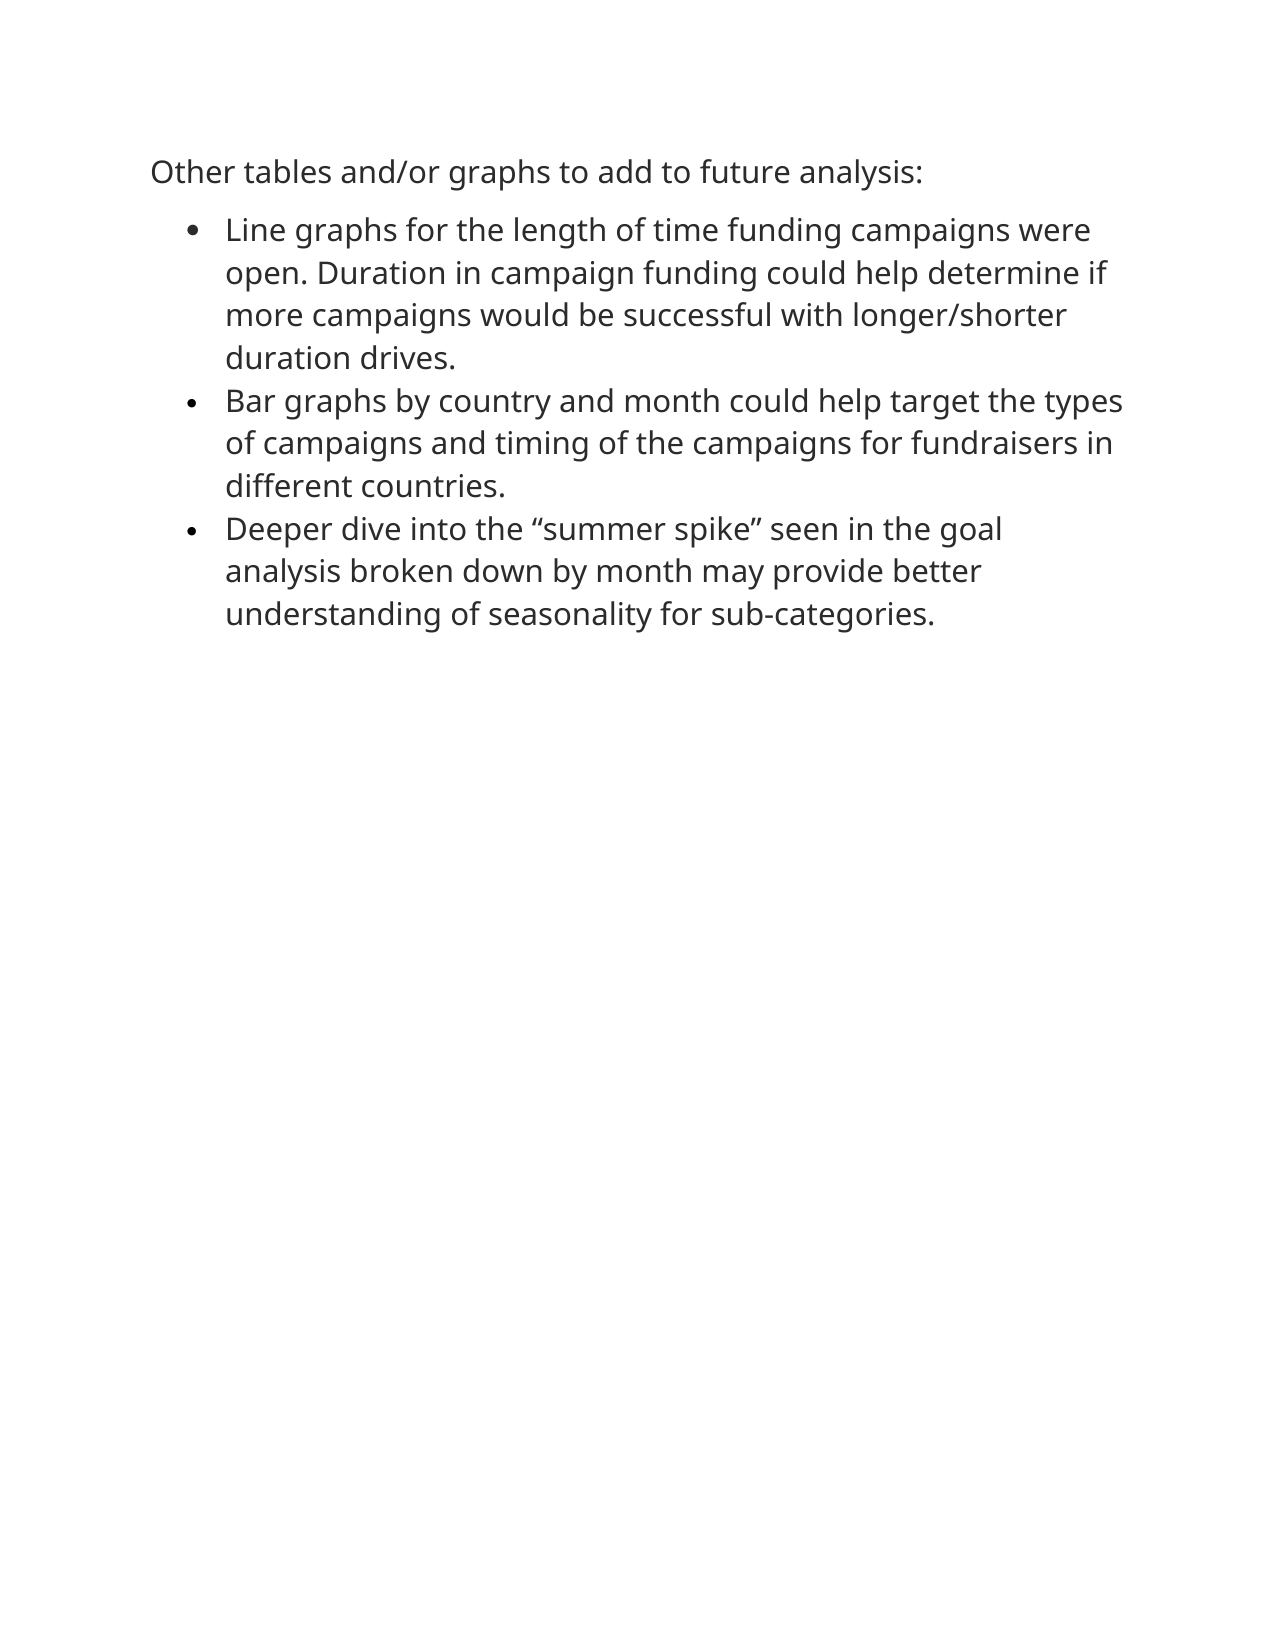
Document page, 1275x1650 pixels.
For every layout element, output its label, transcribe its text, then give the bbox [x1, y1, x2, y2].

list Bar graphs by country and month could help target the types of campaigns and timing of the campaigns for fundraisers in different countries. [187, 379, 1125, 506]
text Other tables and/or graphs to add to future analysis: [150, 150, 1125, 193]
list Deeper dive into the “summer spike” seen in the goal analysis broken down by month may provide better understanding of seasonality for sub-categories. [187, 506, 1125, 634]
list Line graphs for the length of time funding campaigns were open. Duration in campaign funding could help determine if more campaigns would be successful with longer/shorter duration drives. [187, 208, 1125, 379]
